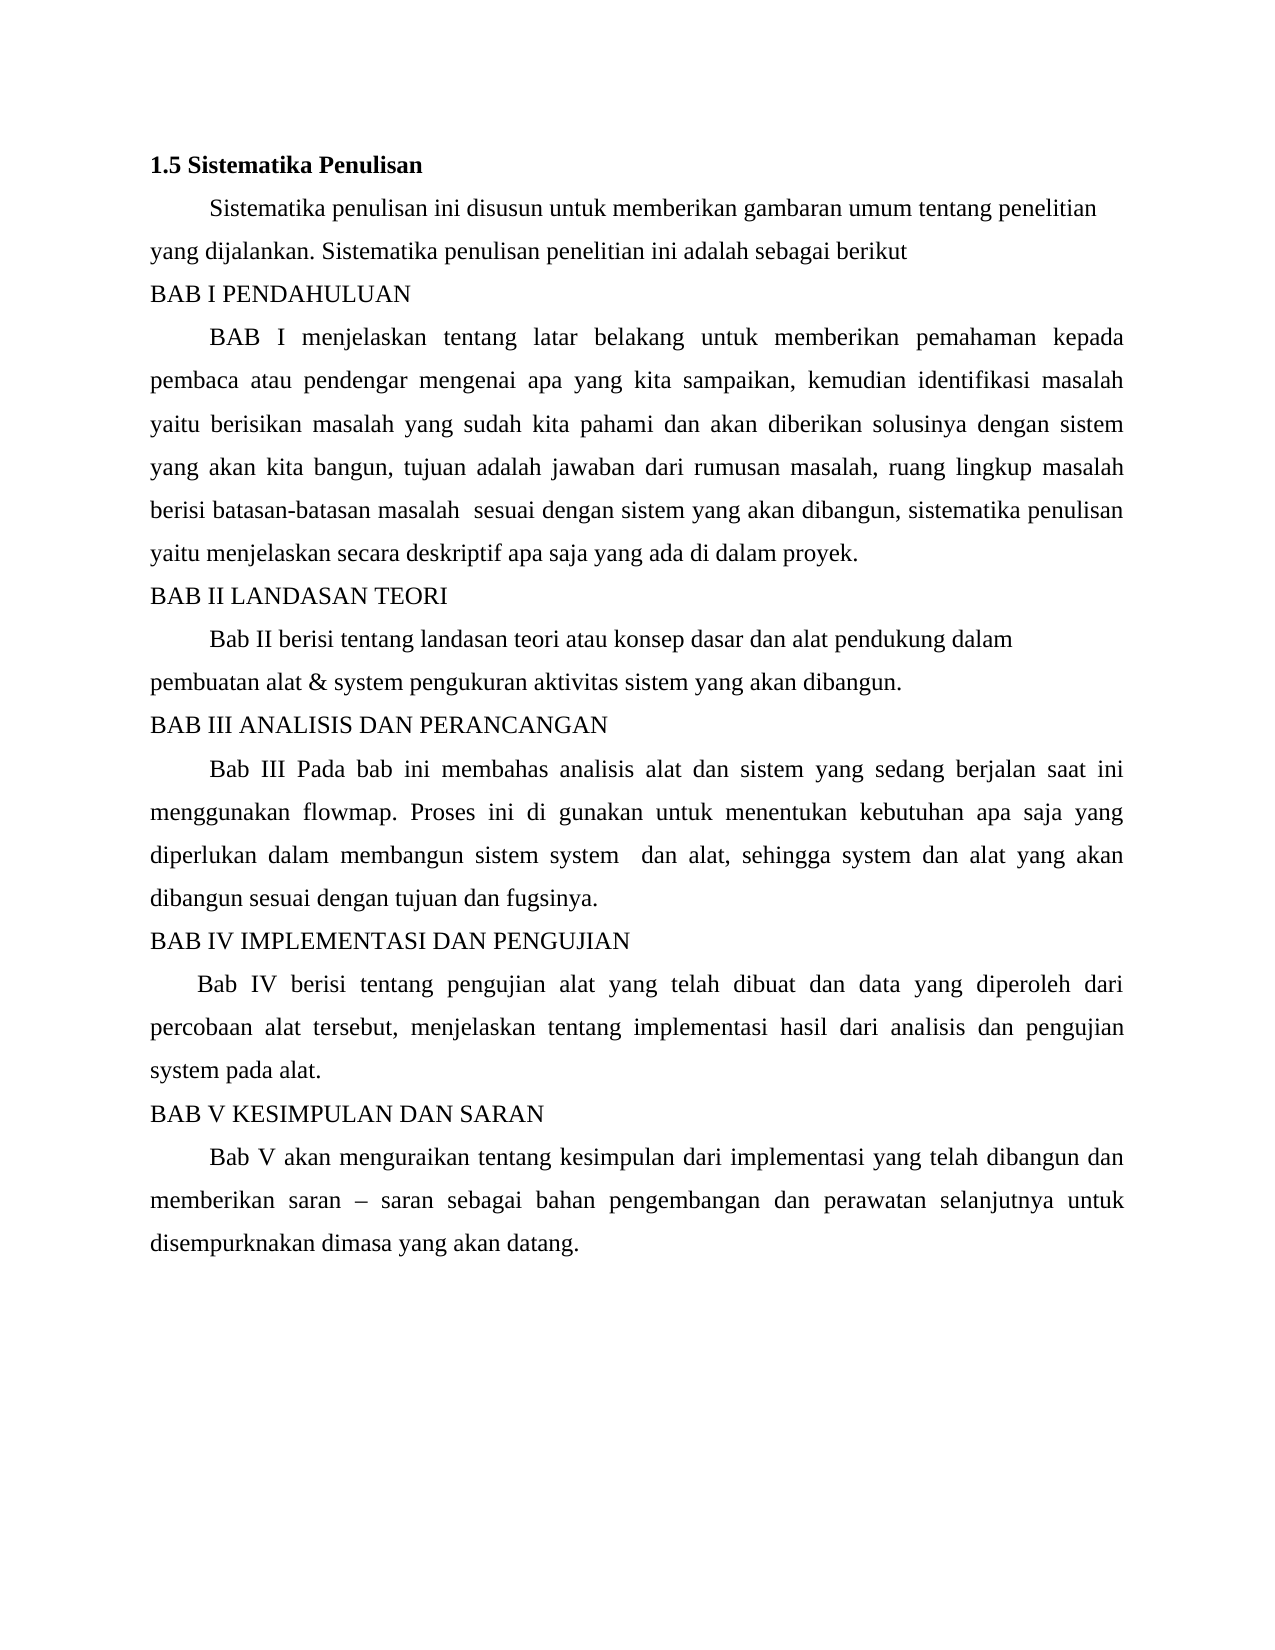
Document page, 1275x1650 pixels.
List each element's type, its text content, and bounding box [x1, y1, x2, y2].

list Bab IV berisi tentang pengujian alat yang telah dibuat dan data yang diperoleh dari percobaan alat tersebut, menjelaskan tentang implementasi hasil dari analisis dan pengujian system pada alat. [150, 969, 1125, 1084]
list Bab III Pada bab ini membahas analisis alat dan sistem yang sedang berjalan saat ini menggunakan flowmap. Proses ini di gunakan untuk menentukan kebutuhan apa saja yang diperlukan dalam membangun sistem system dan alat, sehingga system dan alat yang akan dibangun sesuai dengan tujuan dan fugsinya. [150, 754, 1125, 912]
text BAB V KESIMPULAN DAN SARAN [150, 1099, 1125, 1127]
text BAB III ANALISIS DAN PERANCANGAN [150, 711, 1125, 739]
text Bab V akan menguraikan tentang kesimpulan dari implementasi yang telah dibangun dan memberikan saran – saran sebagai bahan pengembangan dan perawatan selanjutnya untuk disempurknakan dimasa yang akan datang. [150, 1142, 1125, 1257]
list Sistematika penulisan ini disusun untuk memberikan gambaran umum tentang penelitian yang dijalankan. Sistematika penulisan penelitian ini adalah sebagai berikut [150, 193, 1125, 265]
text BAB II LANDASAN TEORI [150, 581, 1125, 610]
text BAB IV IMPLEMENTASI DAN PENGUJIAN [150, 926, 1125, 955]
text Bab II berisi tentang landasan teori atau konsep dasar dan alat pendukung dalam pembuatan alat & system pengukuran aktivitas sistem yang akan dibangun. [150, 624, 1125, 696]
subtitle 1.5 Sistematika Penulisan [150, 150, 1125, 179]
list BAB I menjelaskan tentang latar belakang untuk memberikan pemahaman kepada pembaca atau pendengar mengenai apa yang kita sampaikan, kemudian identifikasi masalah yaitu berisikan masalah yang sudah kita pahami dan akan diberikan solusinya dengan sistem yang akan kita bangun, tujuan adalah jawaban dari rumusan masalah, ruang lingkup masalah berisi batasan-batasan masalah sesuai dengan sistem yang akan dibangun, sistematika penulisan yaitu menjelaskan secara deskriptif apa saja yang ada di dalam proyek. [150, 322, 1125, 567]
text BAB I PENDAHULUAN [150, 279, 1125, 308]
